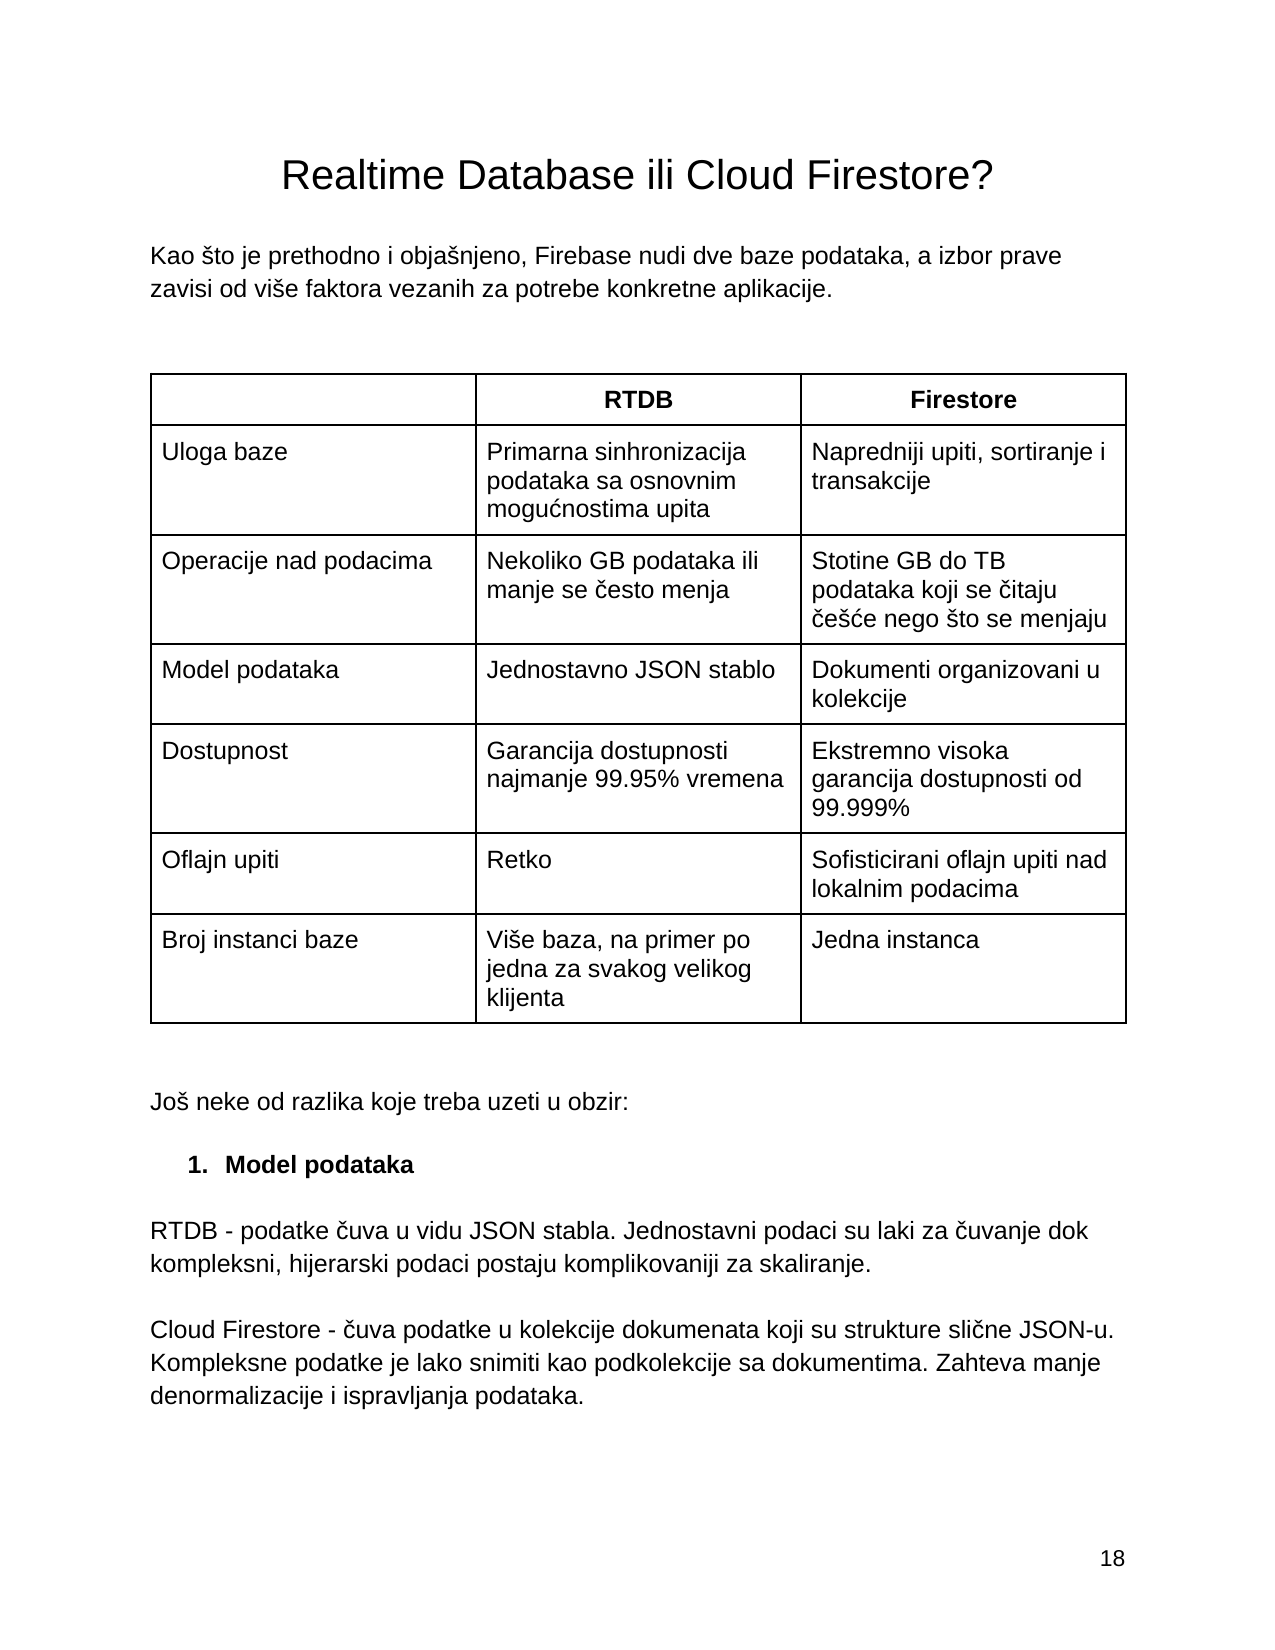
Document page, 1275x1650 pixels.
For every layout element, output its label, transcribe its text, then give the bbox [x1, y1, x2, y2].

table_cell Jedna instanca [802, 915, 1125, 1022]
table_header Firestore [802, 375, 1125, 424]
table_cell Više baza, na primer po jedna za svakog velikog klijenta [477, 915, 800, 1022]
text Kao što je prethodno i objašnjeno, Firebase nudi dve baze podataka, a izbor prave zavisi od više faktora vezanih za potrebe konkretne aplikacije. [150, 241, 1125, 302]
text Cloud Firestore - čuva podatke u kolekcije dokumenata koji su strukture slične JSON-u. Kompleksne podatke je lako snimiti kao podkolekcije sa dokumentima. Zahteva manje denormalizacije i ispravljanja podataka. [150, 1315, 1125, 1410]
table_cell Model podataka [152, 645, 475, 723]
table_cell Sofisticirani oflajn upiti nad lokalnim podacima [802, 834, 1125, 913]
text Još neke od razlika koje treba uzeti u obzir: [150, 1087, 1125, 1146]
table_header [152, 375, 475, 424]
table_cell Ekstremno visoka garancija dostupnosti od 99.999% [802, 725, 1125, 832]
table_cell Dostupnost [152, 725, 475, 832]
table_cell Uloga baze [152, 426, 475, 533]
table_cell Retko [477, 834, 800, 913]
table_cell Stotine GB do TB podataka koji se čitaju češće nego što se menjaju [802, 536, 1125, 643]
table_cell Garancija dostupnosti najmanje 99.95% vremena [477, 725, 800, 832]
table_cell Dokumenti organizovani u kolekcije [802, 645, 1125, 723]
table_cell Broj instanci baze [152, 915, 475, 1022]
table_cell Primarna sinhronizacija podataka sa osnovnim mogućnostima upita [477, 426, 800, 533]
table_cell Jednostavno JSON stablo [477, 645, 800, 723]
table_cell Oflajn upiti [152, 834, 475, 913]
table_cell Napredniji upiti, sortiranje i transakcije [802, 426, 1125, 533]
table_cell Nekoliko GB podataka ili manje se često menja [477, 536, 800, 643]
text RTDB - podatke čuva u vidu JSON stabla. Jednostavni podaci su laki za čuvanje dok kompleksni, hijerarski podaci postaju komplikovaniji za skaliranje. [150, 1216, 1125, 1278]
table_cell Operacije nad podacima [152, 536, 475, 643]
list Model podataka [187, 1150, 1125, 1179]
subtitle Realtime Database ili Cloud Firestore? [150, 150, 1125, 198]
table_header RTDB [477, 375, 800, 424]
